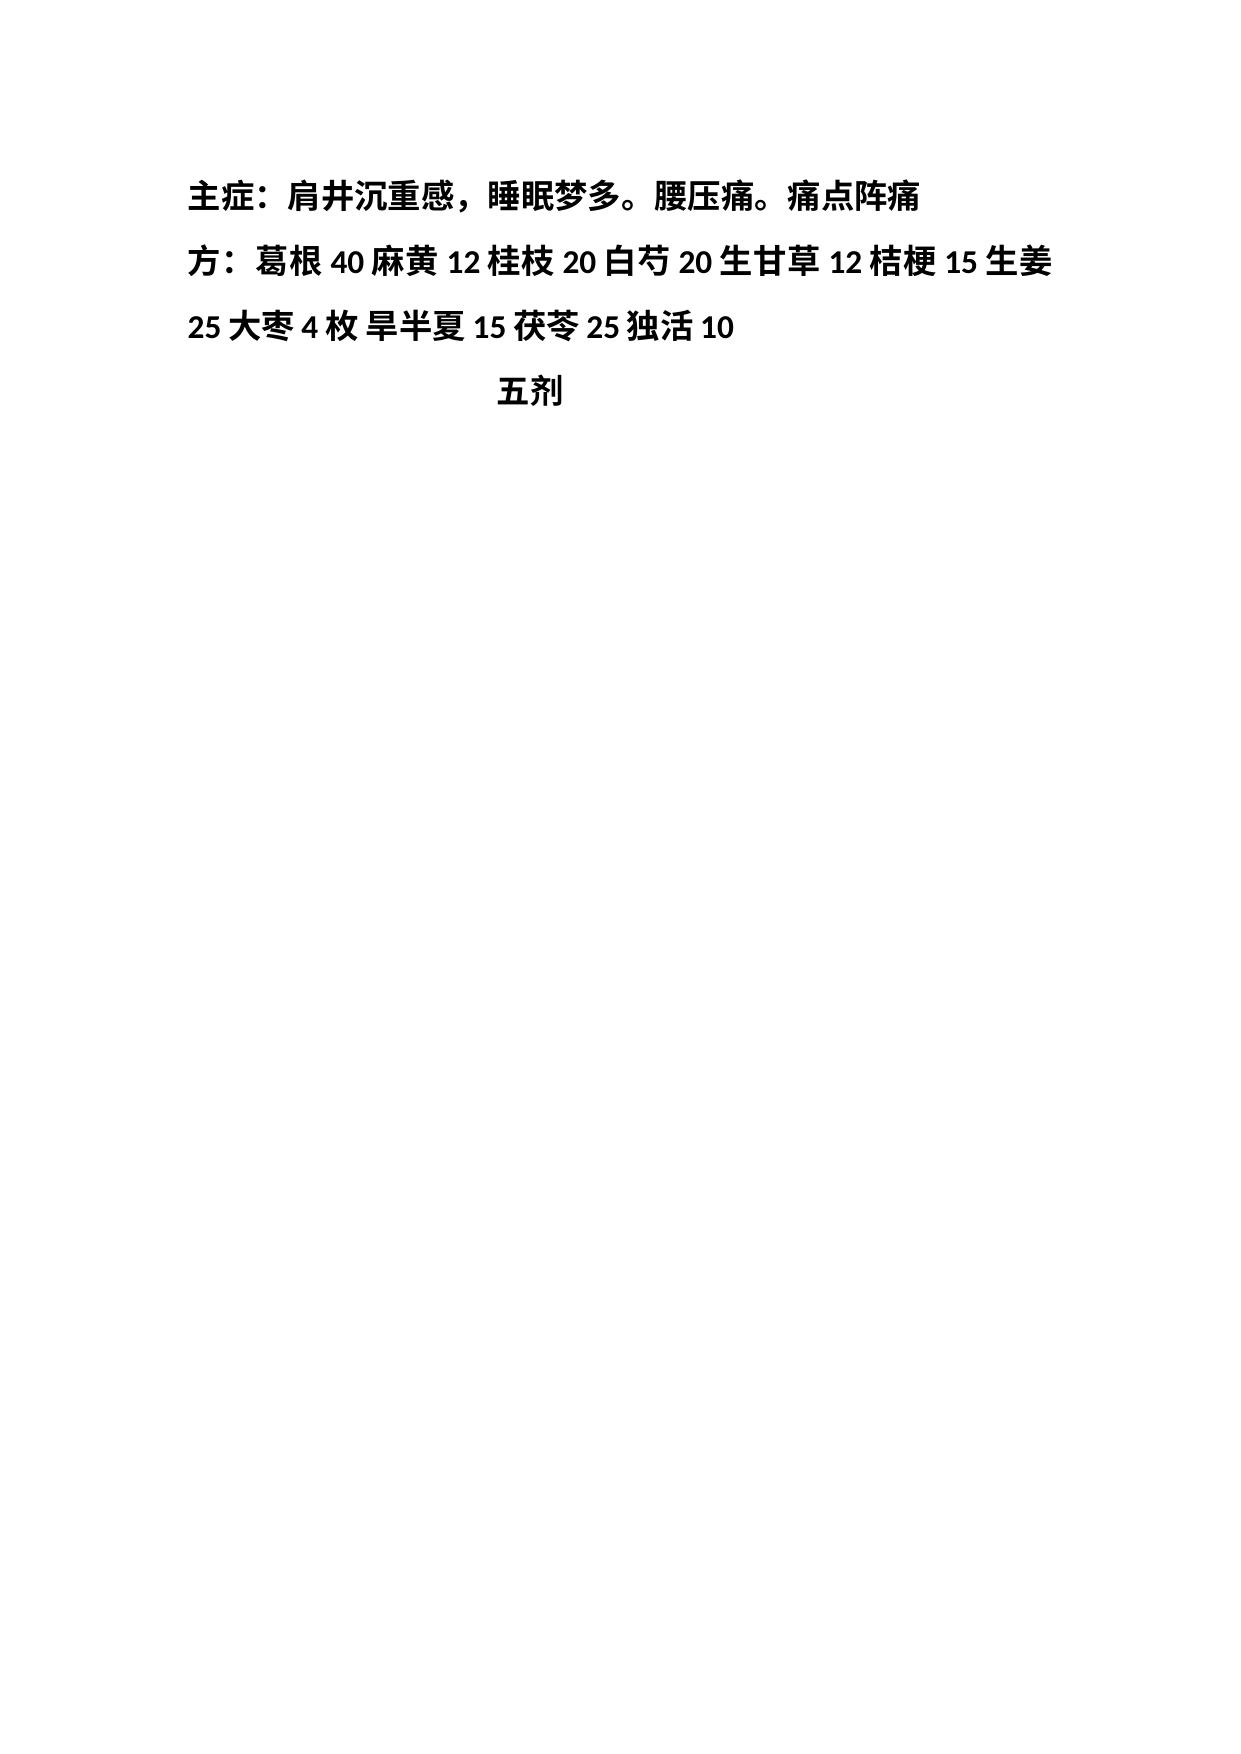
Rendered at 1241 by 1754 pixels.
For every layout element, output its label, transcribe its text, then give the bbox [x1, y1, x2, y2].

text 方：葛根40麻黄12桂枝20白芍20生甘草12桔梗15生姜25大枣4枚 旱半夏15茯苓25独活10 [187, 227, 1053, 357]
text 主症：肩井沉重感，睡眠梦多。腰压痛。痛点阵痛 [187, 162, 1053, 227]
text 五剂 [187, 357, 1053, 422]
